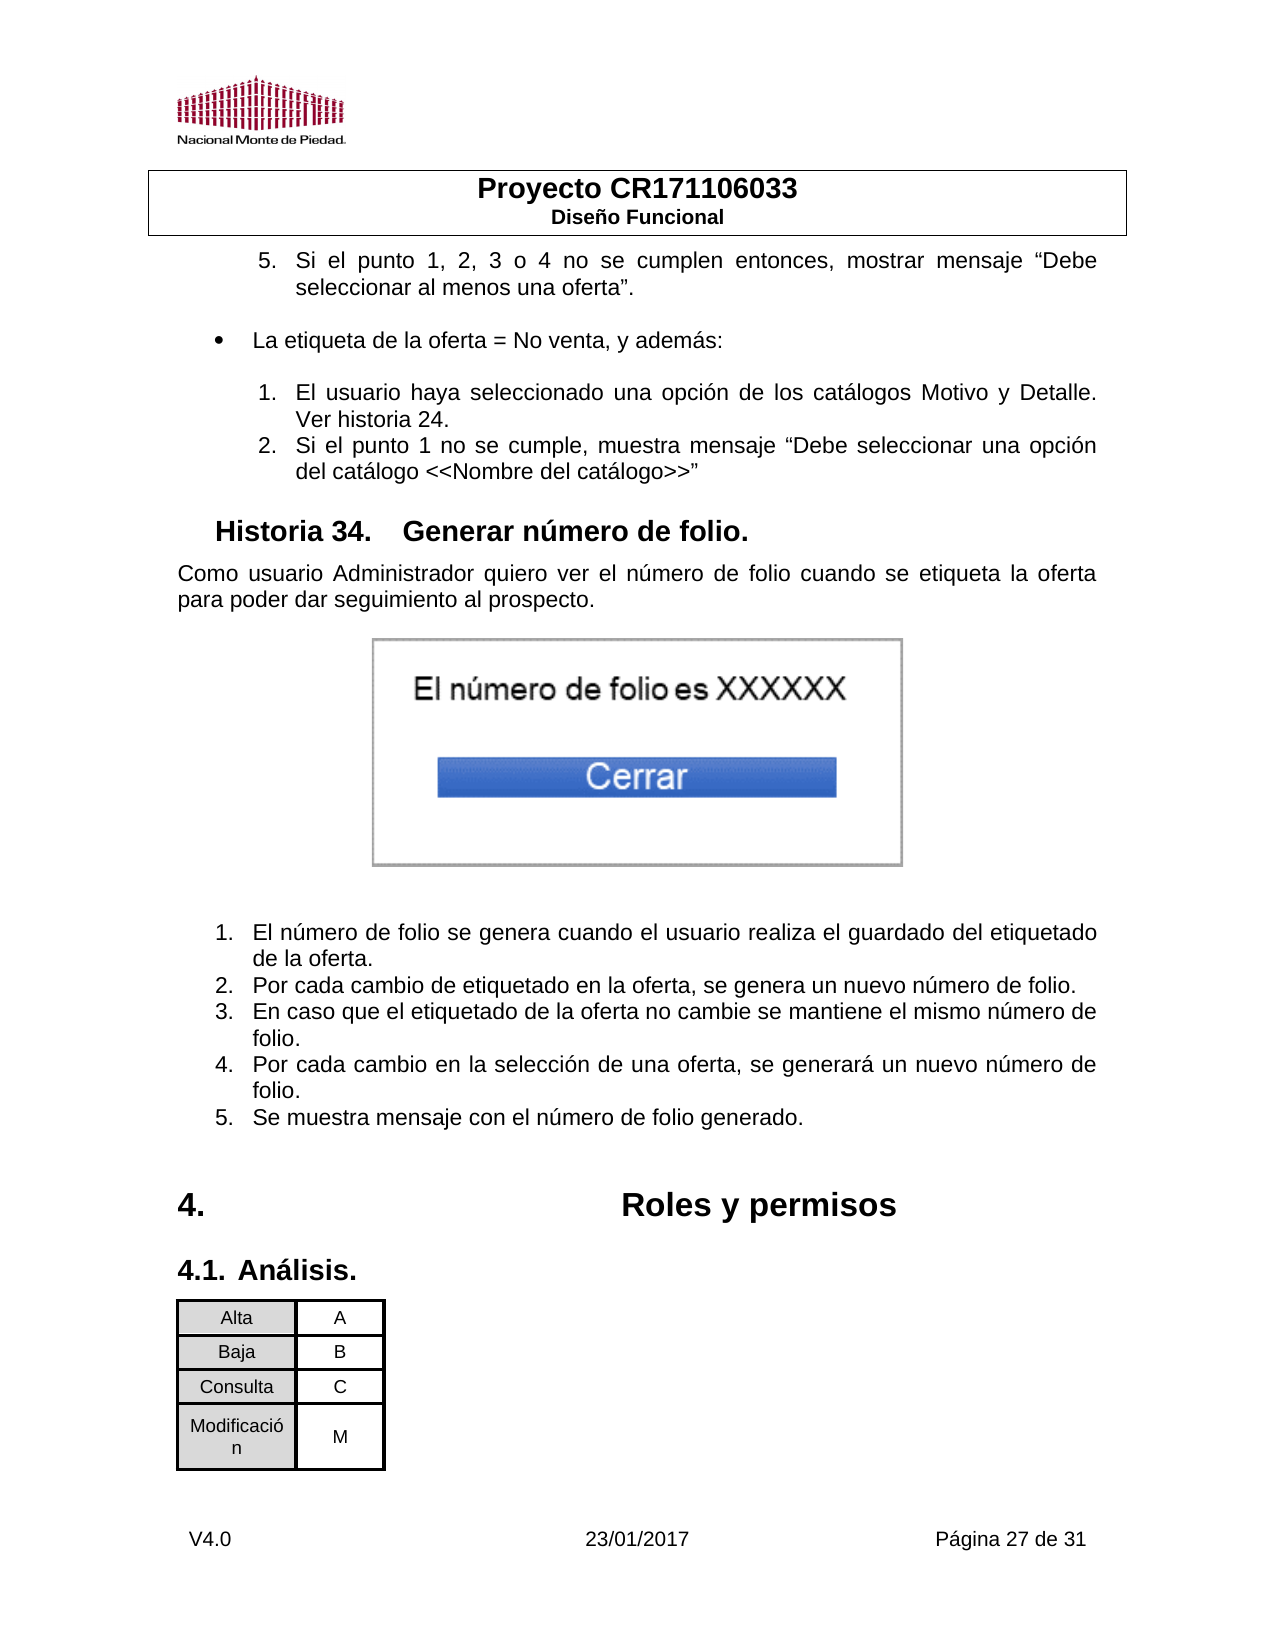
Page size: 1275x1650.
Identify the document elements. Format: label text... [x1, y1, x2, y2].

list Por cada cambio de etiquetado en la oferta, se genera un nuevo número de folio. [215, 972, 1098, 998]
picture [177, 75, 346, 144]
list La etiqueta de la oferta = No venta, y además: [215, 327, 1098, 353]
picture [371, 638, 904, 867]
list El usuario haya seleccionado una opción de los catálogos Motivo y Detalle. Ver historia 24. [258, 379, 1098, 432]
list En caso que el etiquetado de la oferta no cambie se mantiene el mismo número de folio. [215, 998, 1098, 1051]
table_cell C [298, 1371, 382, 1402]
subtitle Análisis. [177, 1253, 1098, 1287]
text Generar número de folio. [215, 514, 1098, 547]
text Como usuario Administrador quiero ver el número de folio cuando se etiqueta la oferta para poder dar seguimiento al prospecto. [177, 560, 1098, 613]
list El número de folio se genera cuando el usuario realiza el guardado del etiquetado de la oferta. [215, 919, 1098, 972]
subtitle Roles y permisos [177, 1185, 1098, 1224]
table_header A [298, 1302, 382, 1333]
list Se muestra mensaje con el número de folio generado. [215, 1103, 1098, 1130]
table_header Alta [179, 1302, 294, 1333]
table_cell Consulta [179, 1371, 294, 1402]
list Si el punto 1 no se cumple, muestra mensaje “Debe seleccionar una opción del catálogo <<Nombre del catálogo>>” [258, 432, 1098, 485]
table_cell Modificación [179, 1405, 294, 1468]
table_cell M [298, 1405, 382, 1468]
list Si el punto 1, 2, 3 o 4 no se cumplen entonces, mostrar mensaje “Debe seleccionar al menos una oferta”. [258, 247, 1098, 300]
table_cell B [298, 1337, 382, 1368]
table_cell Baja [179, 1337, 294, 1368]
list Por cada cambio en la selección de una oferta, se generará un nuevo número de folio. [215, 1051, 1098, 1103]
